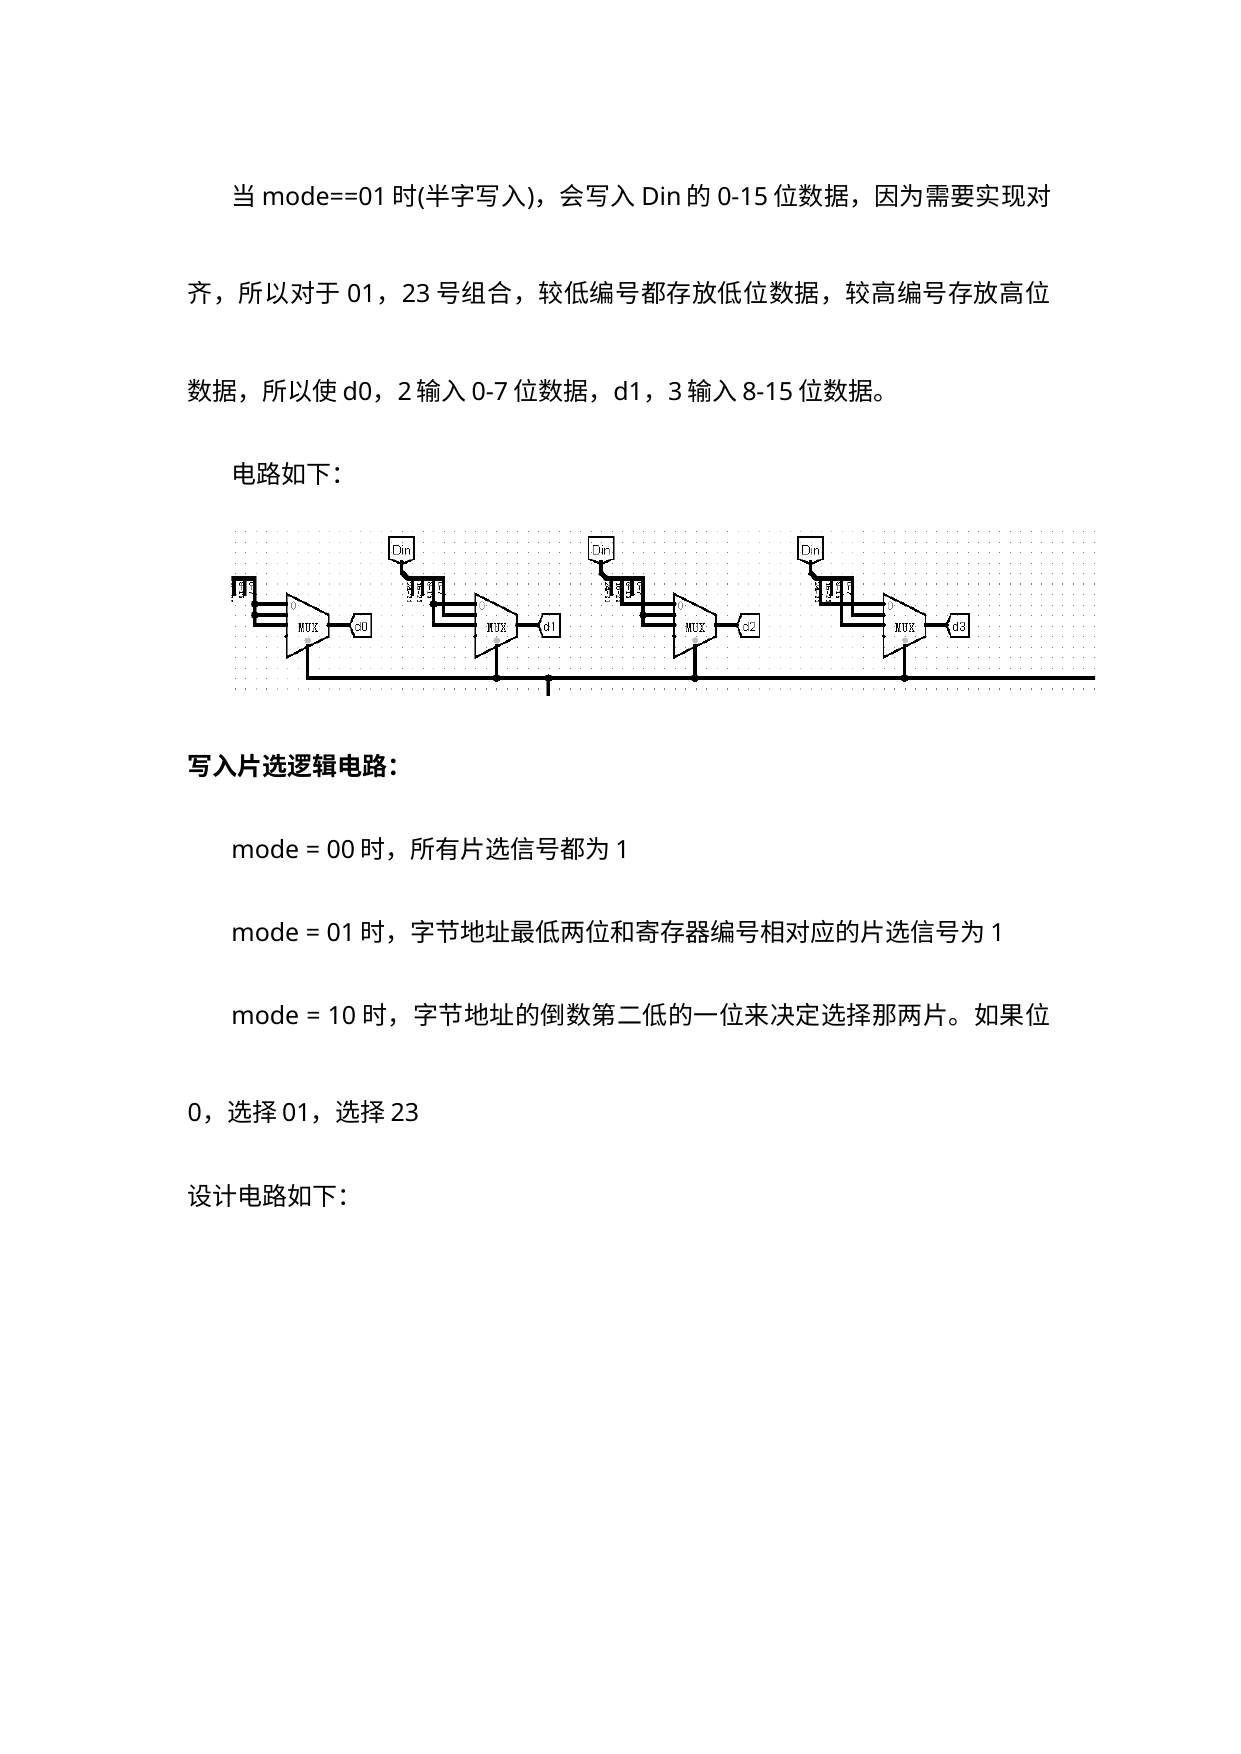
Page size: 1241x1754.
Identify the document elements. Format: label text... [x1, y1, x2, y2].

text 设计电路如下： [187, 1162, 1053, 1227]
text 电路如下： [187, 440, 1053, 505]
text mode = 10时，字节地址的倒数第二低的一位来决定选择那两片。如果位0，选择01，选择23 [187, 981, 1053, 1143]
text mode = 01时，字节地址最低两位和寄存器编号相对应的片选信号为1 [187, 898, 1053, 963]
text mode = 00时，所有片选信号都为1 [187, 815, 1053, 880]
picture [231, 523, 1096, 696]
text 写入片选逻辑电路： [187, 732, 1053, 797]
text 当mode==01时(半字写入)，会写入Din的0-15位数据，因为需要实现对齐，所以对于01，23号组合，较低编号都存放低位数据，较高编号存放高位数据，所以使d0，2输入0-7位数据，d1，3输入8-15位数据。 [187, 162, 1053, 422]
